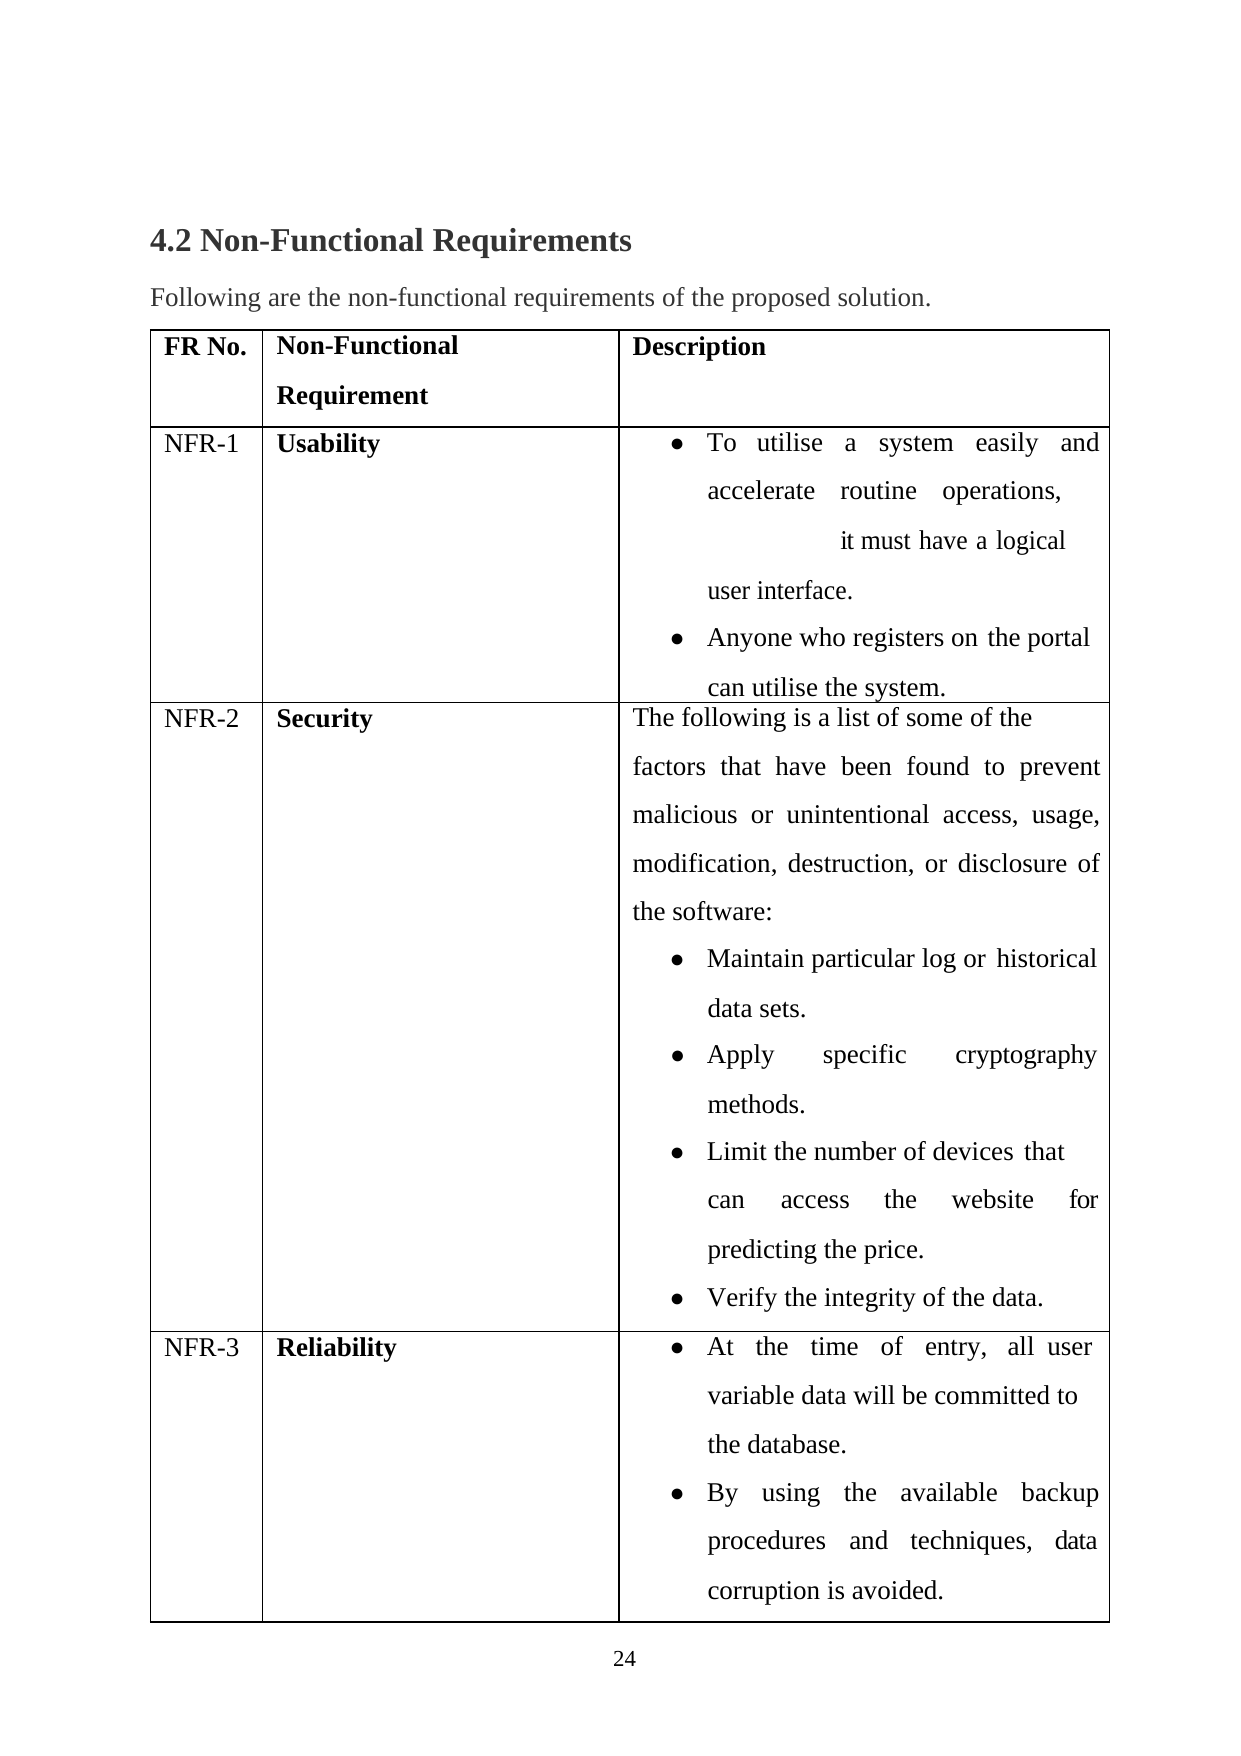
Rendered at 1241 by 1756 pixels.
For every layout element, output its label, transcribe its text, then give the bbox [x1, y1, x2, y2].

table_cell The following is a list of some of the factors that have been found to prevent malicious or unintentional access, usage, modification, destruction, or disclosure of the software: Maintain particular log or historical data sets. Apply specific cryptography methods. Limit the number of devices that can access the website for predicting the price. Verify the integrity of the data. [620, 703, 1109, 1331]
table_cell At the time of entry, all user variable data will be committed to the database. By using the available backup procedures and techniques, data corruption is avoided. [620, 1332, 1109, 1621]
table_header Non-Functional Requirement [263, 331, 618, 426]
table_cell Security [263, 703, 618, 1331]
table_cell NFR-1 [151, 428, 262, 702]
table_header Description [620, 331, 1109, 426]
table_cell NFR-3 [151, 1332, 262, 1621]
table_cell Usability [263, 428, 618, 702]
list Non-Functional Requirements [150, 220, 1176, 258]
table_cell Reliability [263, 1332, 618, 1621]
text Following are the non-functional requirements of the proposed solution. [150, 281, 1176, 312]
table_cell NFR-2 [151, 703, 262, 1331]
table_header FR No. [151, 331, 262, 426]
table_cell To utilise a system easily and accelerate routine operations, it must have a logical user interface. Anyone who registers on the portal can utilise the system. [620, 428, 1109, 702]
